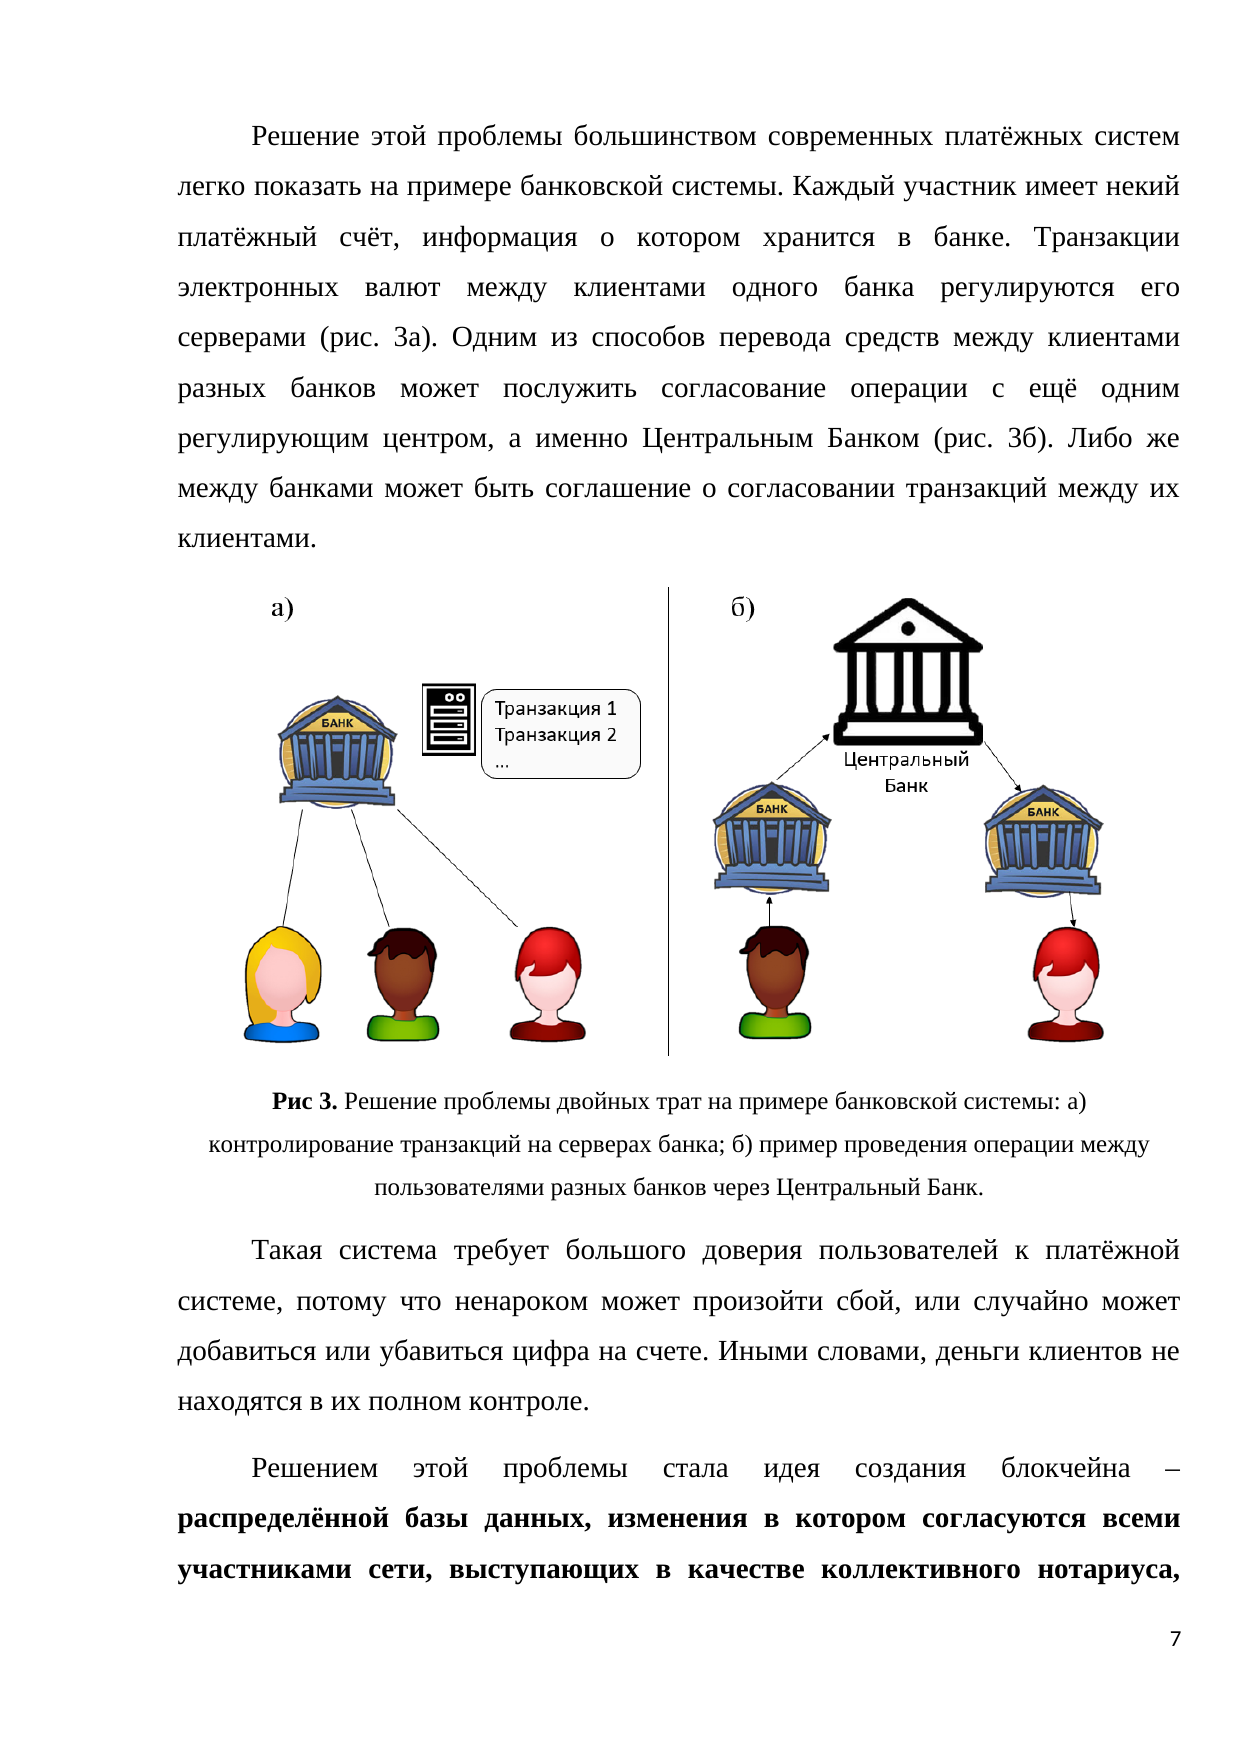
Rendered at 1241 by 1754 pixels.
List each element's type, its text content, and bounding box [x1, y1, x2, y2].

text Такая система требует большого доверия пользователей к платёжной системе, потому что ненароком может произойти сбой, или случайно может добавиться или убавиться цифра на счете. Иными словами, деньги клиентов не находятся в их полном контроле. [177, 1232, 1181, 1417]
text Решение этой проблемы большинством современных платёжных систем легко показать на примере банковской системы. Каждый участник имеет некий платёжный счёт, информация о котором хранится в банке. Транзакции электронных валют между клиентами одного банка регулируются его серверами (рис. 3a). Одним из способов перевода средств между клиентами разных банков может послужить согласование операции с ещё одним регулирующим центром, а именно Центральным Банком (рис. 3б). Либо же между банками может быть соглашение о согласовании транзакций между их клиентами. [177, 118, 1181, 554]
text Рис 3. Решение проблемы двойных трат на примере банковской системы: а) контролирование транзакций на серверах банка; б) пример проведения операции между пользователями разных банков через Центральный Банк. [177, 1086, 1181, 1201]
picture [237, 587, 1121, 1056]
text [177, 1450, 1181, 1584]
